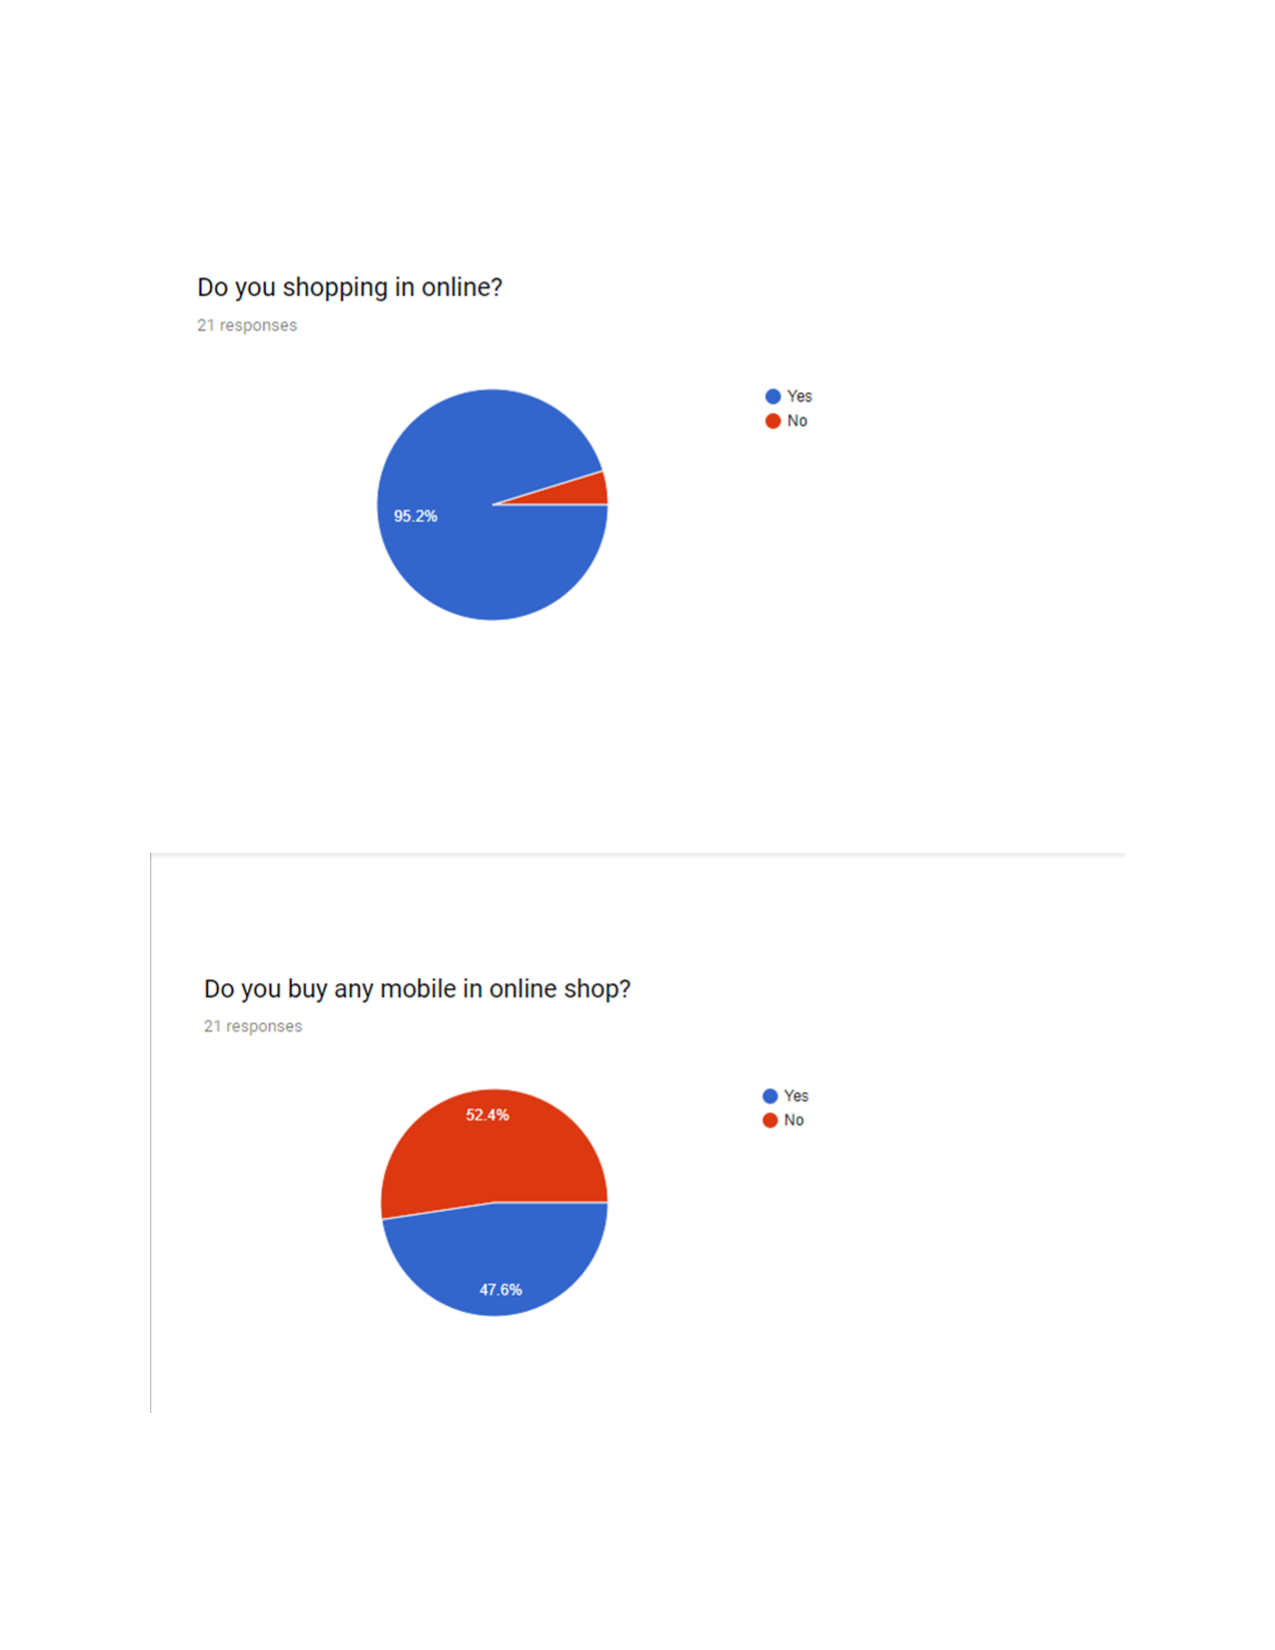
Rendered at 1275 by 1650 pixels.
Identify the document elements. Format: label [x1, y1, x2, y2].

picture [150, 150, 1125, 724]
picture [150, 853, 1125, 1413]
